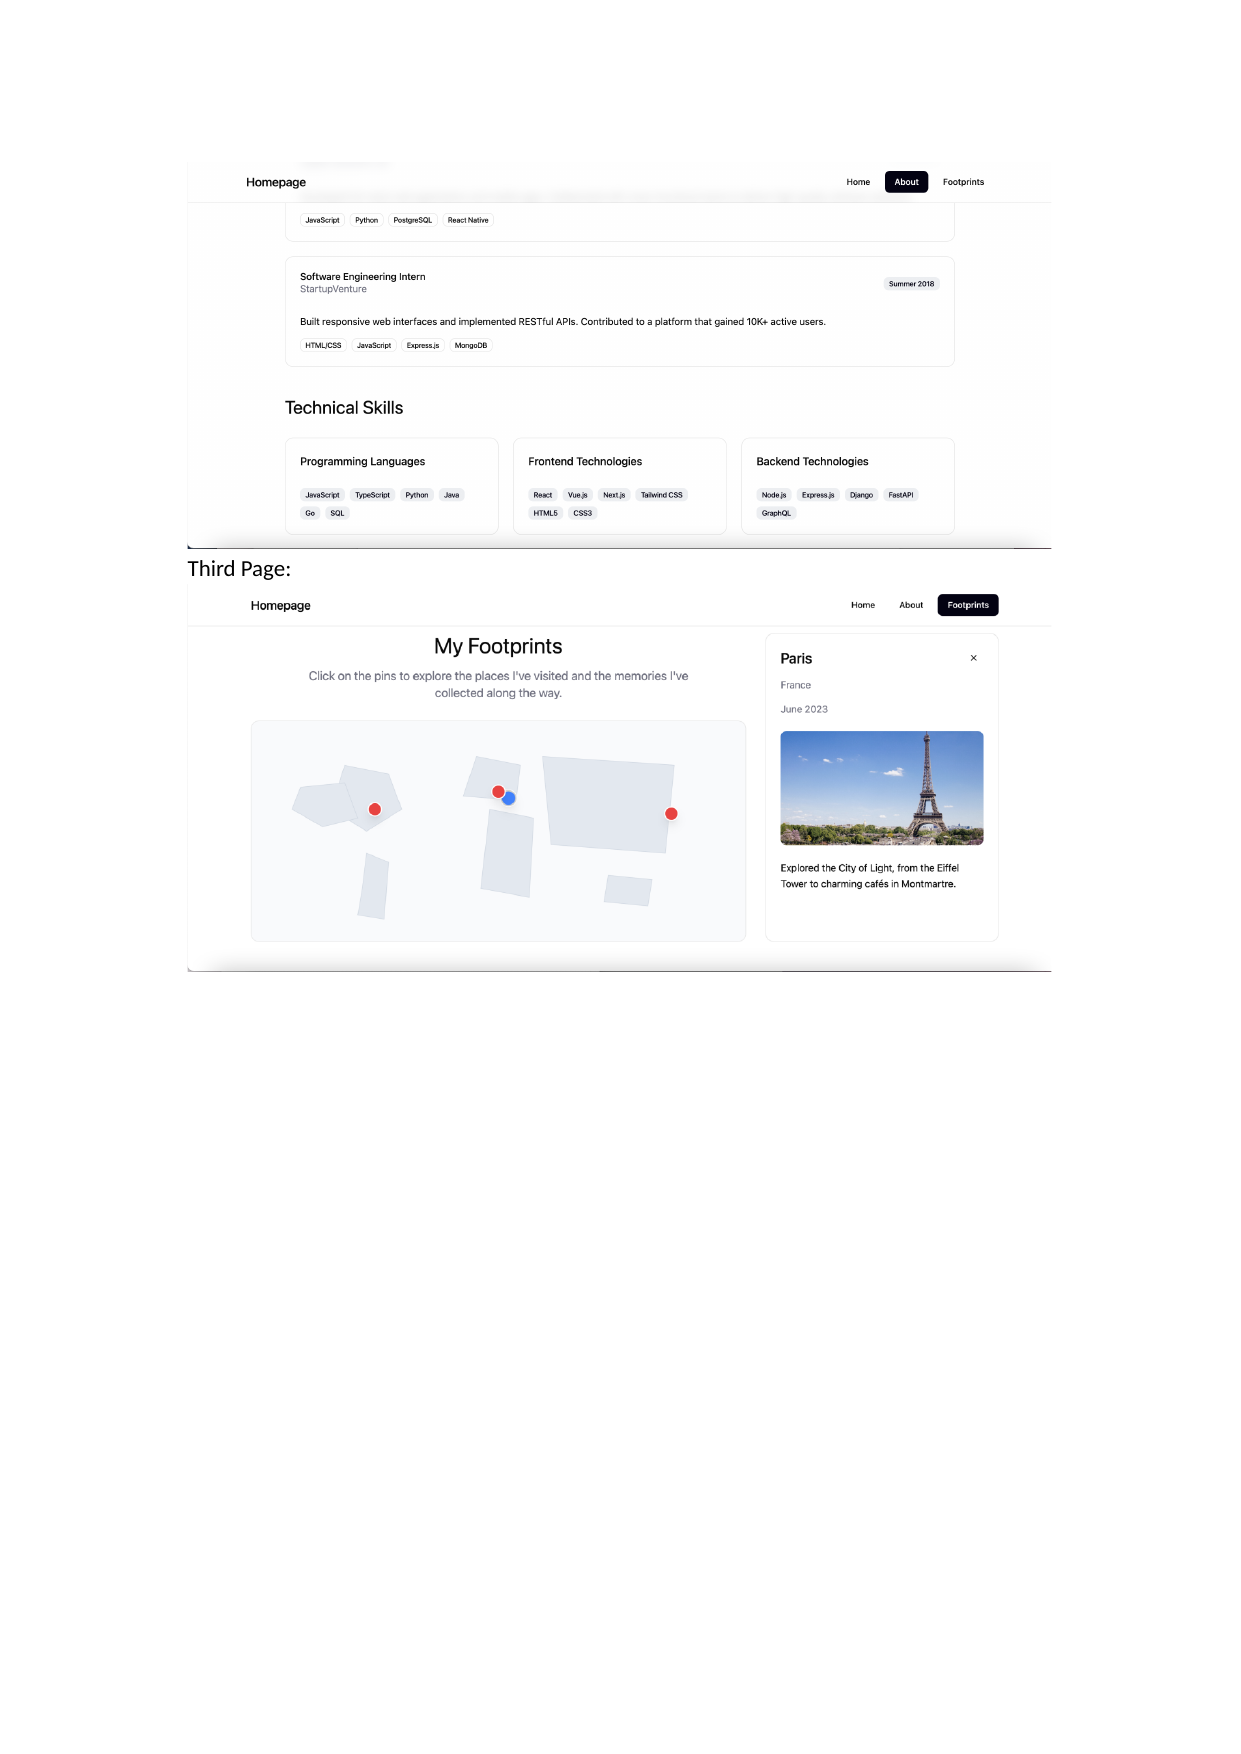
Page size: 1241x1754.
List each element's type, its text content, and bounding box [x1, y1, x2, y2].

picture [187, 584, 1052, 972]
picture [187, 162, 1052, 549]
text Third Page: [187, 552, 1053, 584]
